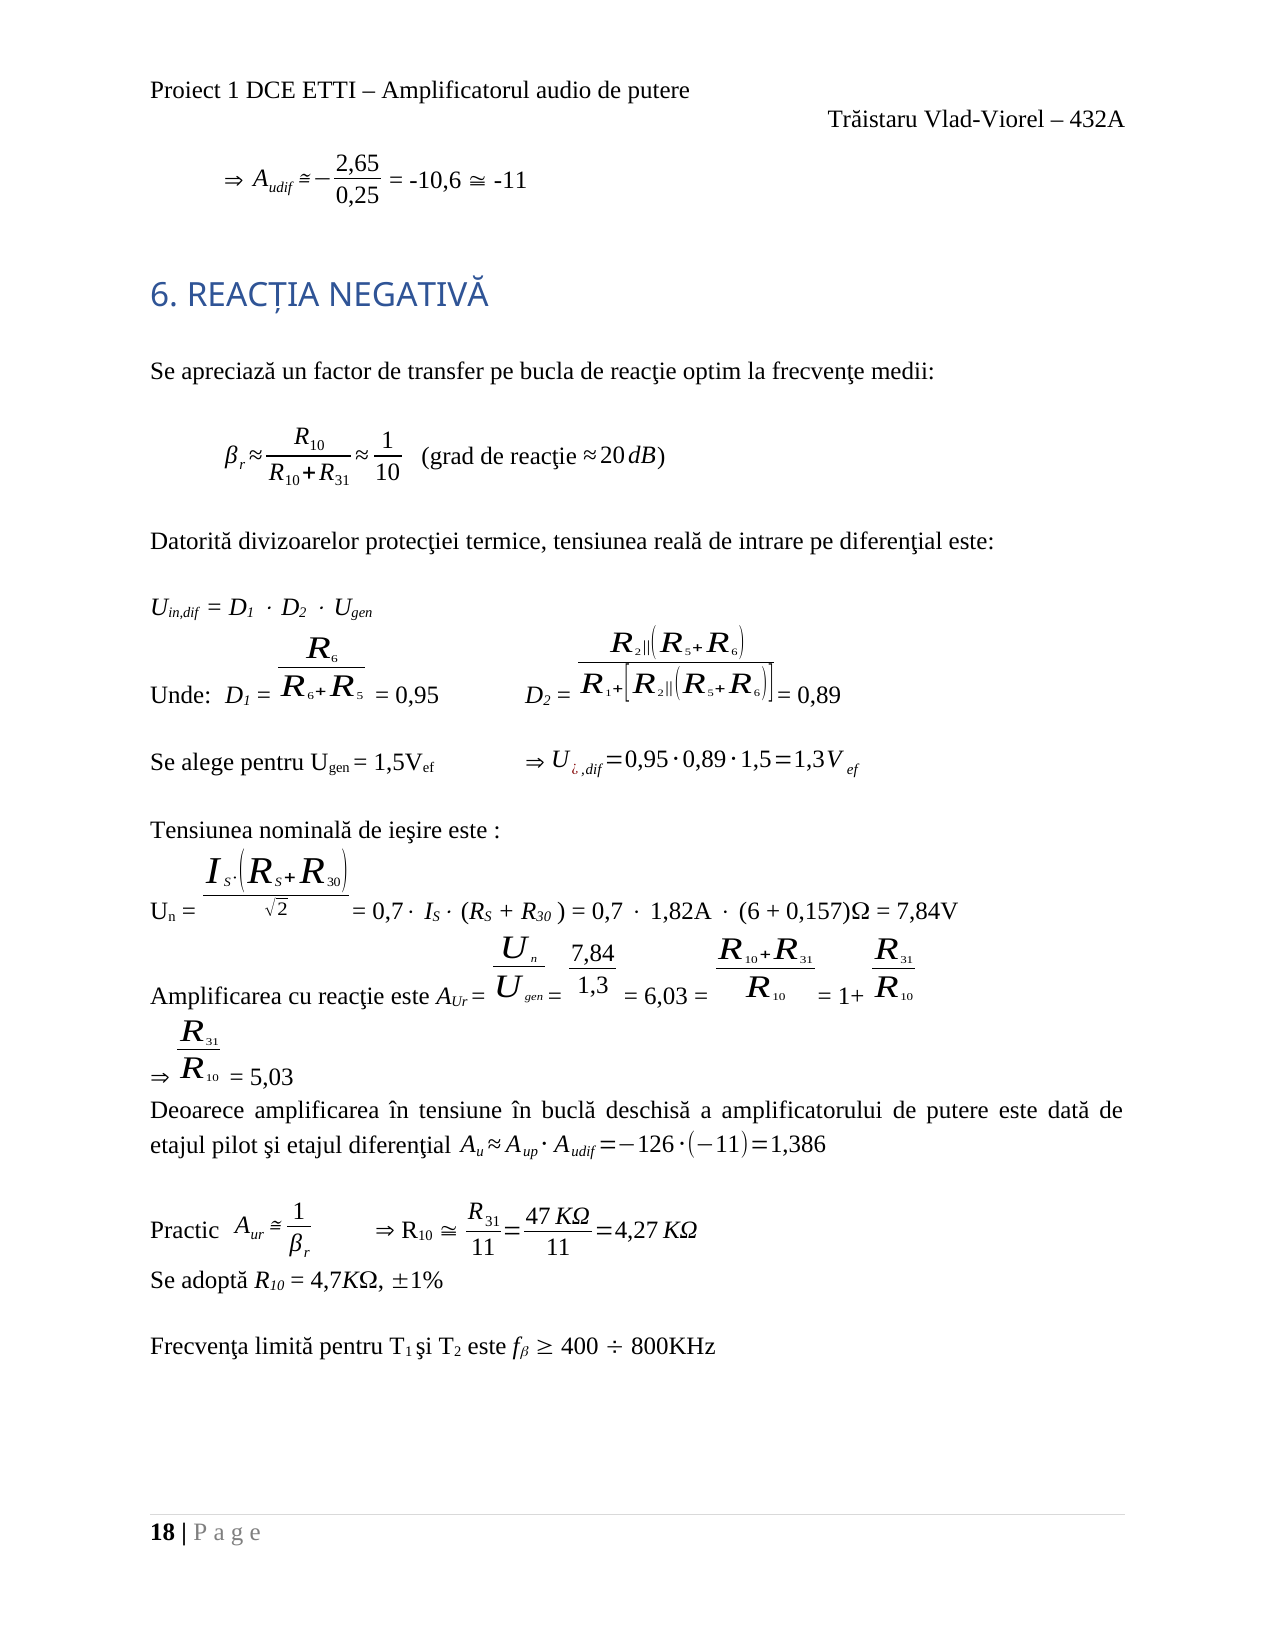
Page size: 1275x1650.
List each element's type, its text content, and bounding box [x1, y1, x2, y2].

text Se alege pentru Ugen = 1,5Vef [150, 746, 1125, 777]
text (grad de reacţie ) [150, 422, 1125, 489]
text Se adoptă R10 = 4,7K, 1% [150, 1265, 1125, 1293]
text Deoarece amplificarea în tensiune în buclă deschisă a amplificatorului de putere este dată de etajul pilot şi etajul diferenţial [150, 1096, 1125, 1161]
text Uin,dif = D1 D2 Ugen [150, 592, 1125, 621]
text Frecvenţa limită pentru T1 şi T2 este f 400 800KHz [150, 1331, 1125, 1359]
subtitle 6. REACŢIA NEGATIVĂ [150, 271, 1125, 317]
text Amplificarea cu reacţie este AUr = = = 6,03 = = 1+ [150, 929, 1125, 1010]
text Tensiunea nominală de ieşire este : [150, 815, 1125, 843]
text = 5,03 [150, 1014, 1125, 1091]
text Un = = 0,7 IS (RS + R30 ) = 0,7 1,82A (6 + 0,157) = 7,84V [150, 848, 1125, 925]
text Se apreciază un factor de transfer pe bucla de reacţie optim la frecvenţe medii: [150, 356, 1125, 385]
text Datorită divizoarelor protecţiei termice, tensiunea reală de intrare pe diferenţial este: [150, 526, 1125, 555]
text = -10,6 -11 [150, 150, 1125, 209]
text Practic R10 [150, 1198, 1125, 1261]
text Unde: D1 = = 0,95 D2 = = 0,89 [150, 625, 1125, 709]
